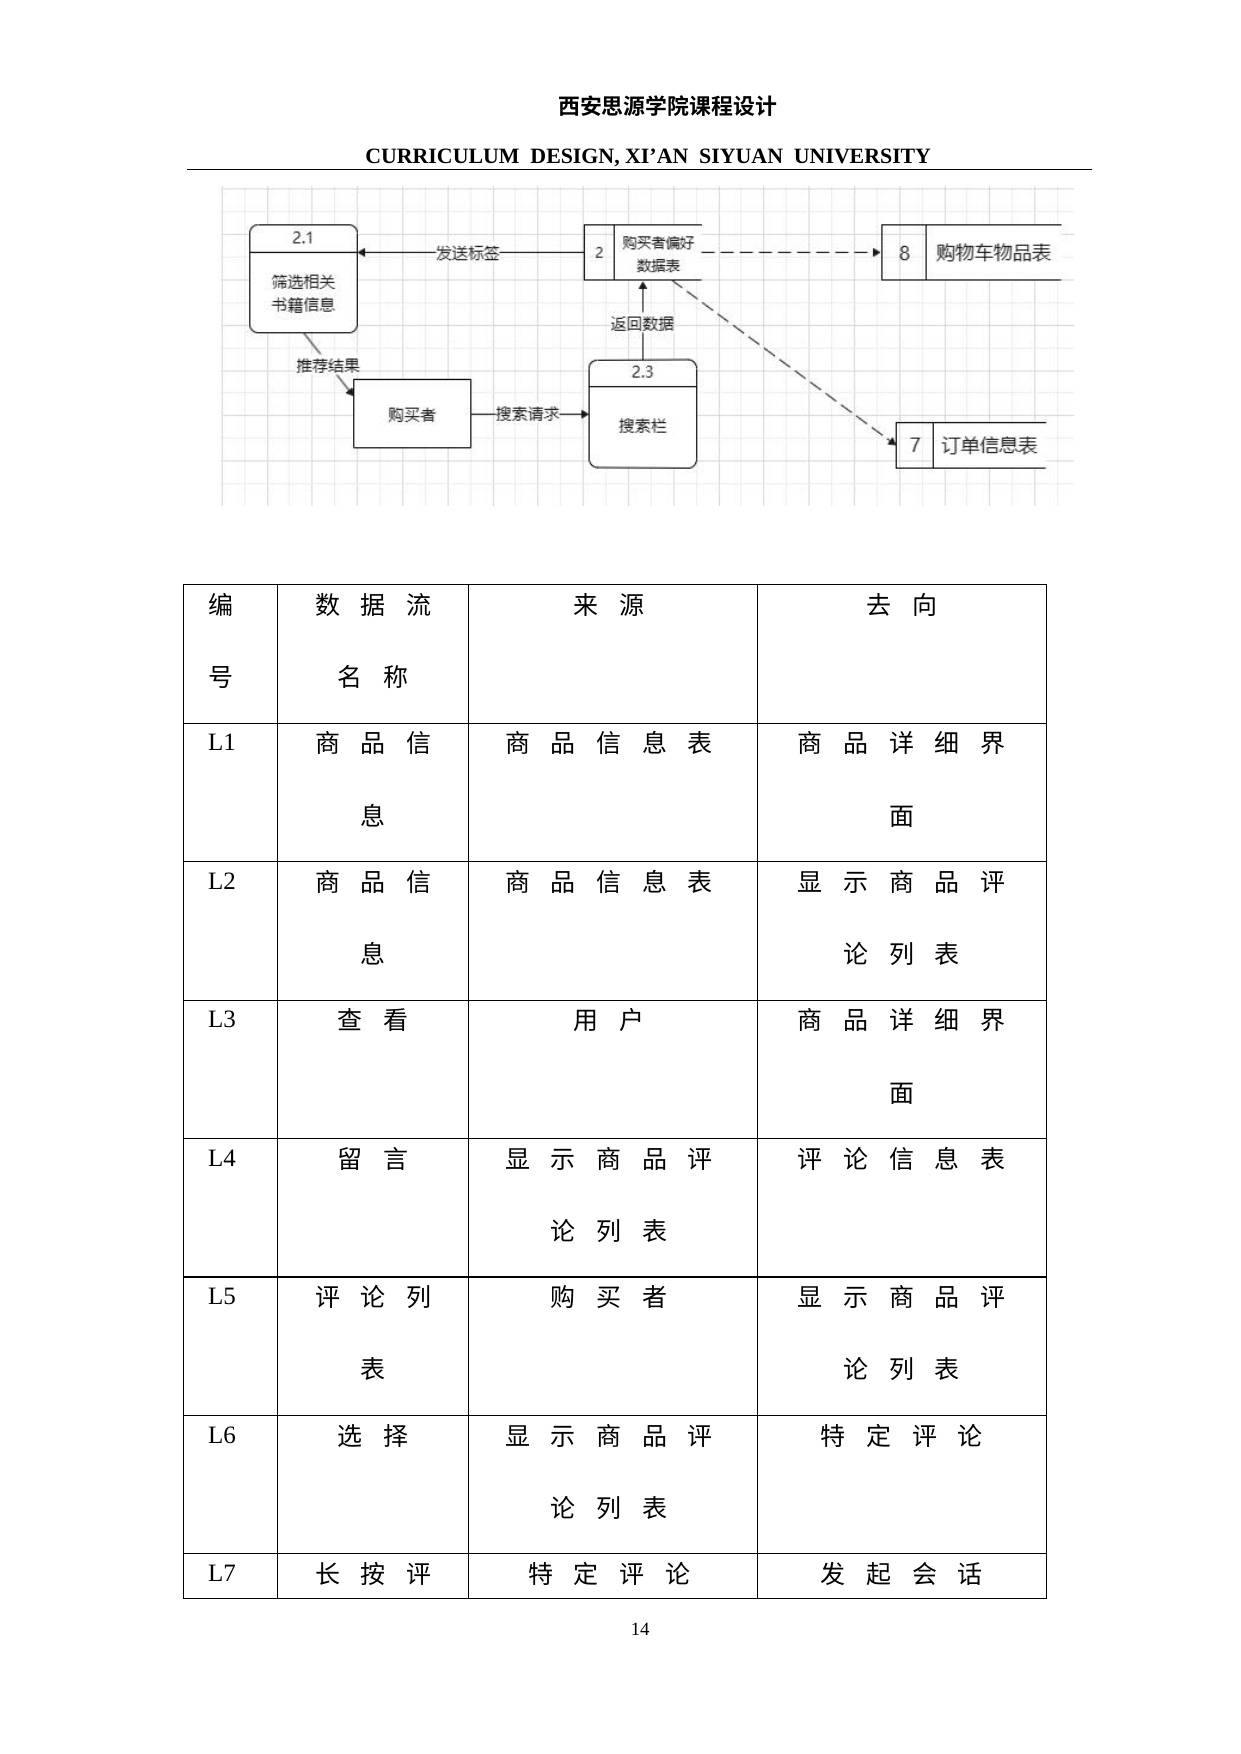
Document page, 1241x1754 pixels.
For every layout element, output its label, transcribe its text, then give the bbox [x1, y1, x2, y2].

table_cell L3 [184, 1001, 277, 1138]
table_cell 选择 [278, 1416, 468, 1553]
table_cell 商品详细界面 [758, 724, 1046, 861]
table_header 数据流名称 [278, 585, 468, 723]
table_cell 商品信息 [278, 862, 468, 999]
table_cell 商品信息表 [469, 862, 757, 999]
table_cell L7 [184, 1554, 277, 1598]
table_cell 商品详细界面 [758, 1001, 1046, 1138]
table_cell 发起会话 [758, 1554, 1046, 1598]
table_cell 特定评论 [469, 1554, 757, 1598]
table_cell 留言 [278, 1139, 468, 1276]
table_cell 显示商品评论列表 [758, 862, 1046, 999]
table_cell L2 [184, 862, 277, 999]
table_cell 查看 [278, 1001, 468, 1138]
table_cell 显示商品评论列表 [469, 1416, 757, 1553]
table_header 去向 [758, 585, 1046, 723]
table_header 来源 [469, 585, 757, 723]
picture [217, 186, 1075, 506]
table_cell 显示商品评论列表 [758, 1278, 1046, 1415]
table_cell 显示商品评论列表 [469, 1139, 757, 1276]
table_cell 商品信息 [278, 724, 468, 861]
table_cell 商品信息表 [469, 724, 757, 861]
table_cell 用户 [469, 1001, 757, 1138]
table_cell L4 [184, 1139, 277, 1276]
table_cell L5 [184, 1278, 277, 1415]
table_cell 购买者 [469, 1278, 757, 1415]
table_cell 评论信息表 [758, 1139, 1046, 1276]
table_cell L1 [184, 724, 277, 861]
table_cell 评论列表 [278, 1278, 468, 1415]
table_cell 长按评论 [278, 1554, 468, 1598]
table_cell L6 [184, 1416, 277, 1553]
table_header 编号 [184, 585, 277, 723]
table_cell 特定评论 [758, 1416, 1046, 1553]
